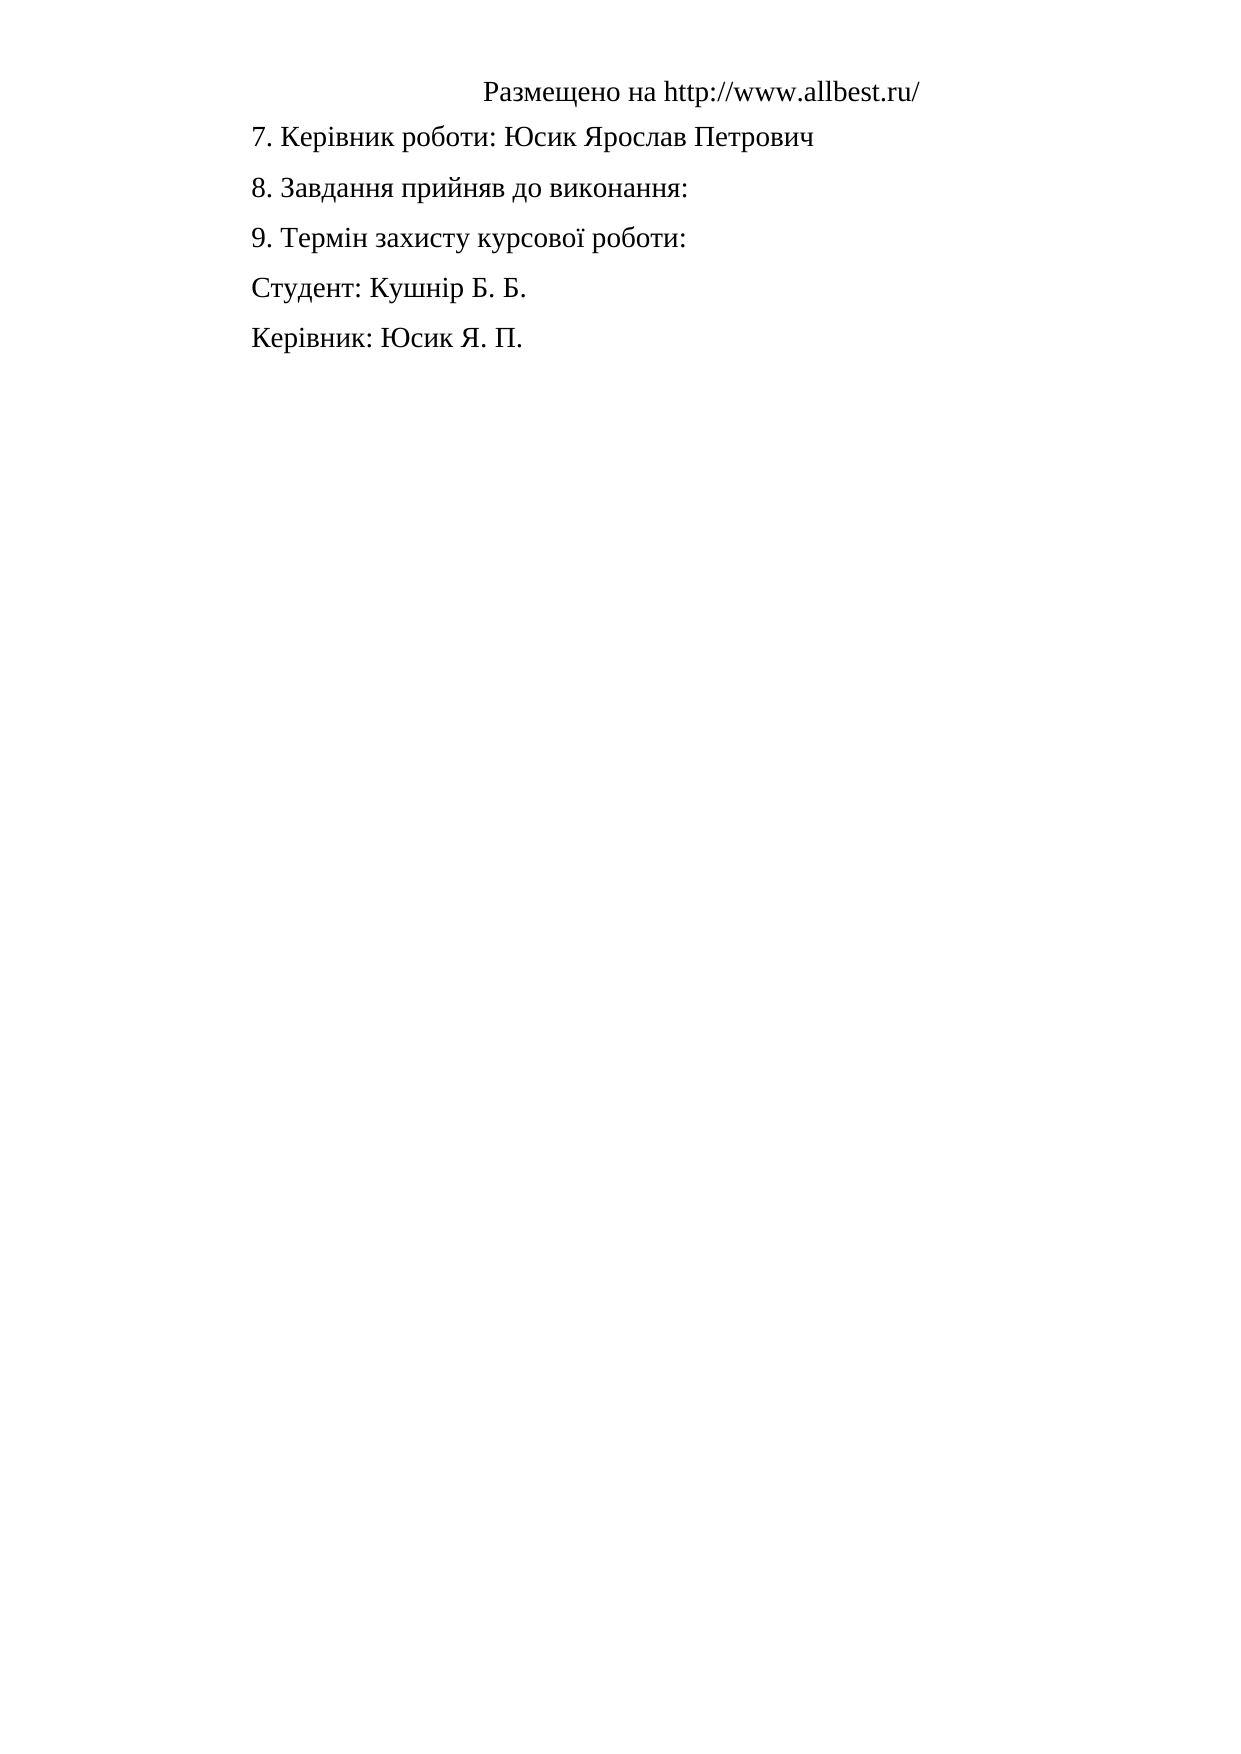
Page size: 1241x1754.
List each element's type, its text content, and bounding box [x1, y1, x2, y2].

text Керівник: Юсик Я. П. [177, 321, 1152, 354]
text 8. Завдання прийняв до виконання: [177, 170, 1152, 203]
text Студент: Кушнір Б. Б. [177, 270, 1152, 304]
text 7. Керівник роботи: Юсик Ярослав Петрович [177, 119, 1152, 153]
text 9. Термін захисту курсової роботи: [177, 220, 1152, 253]
